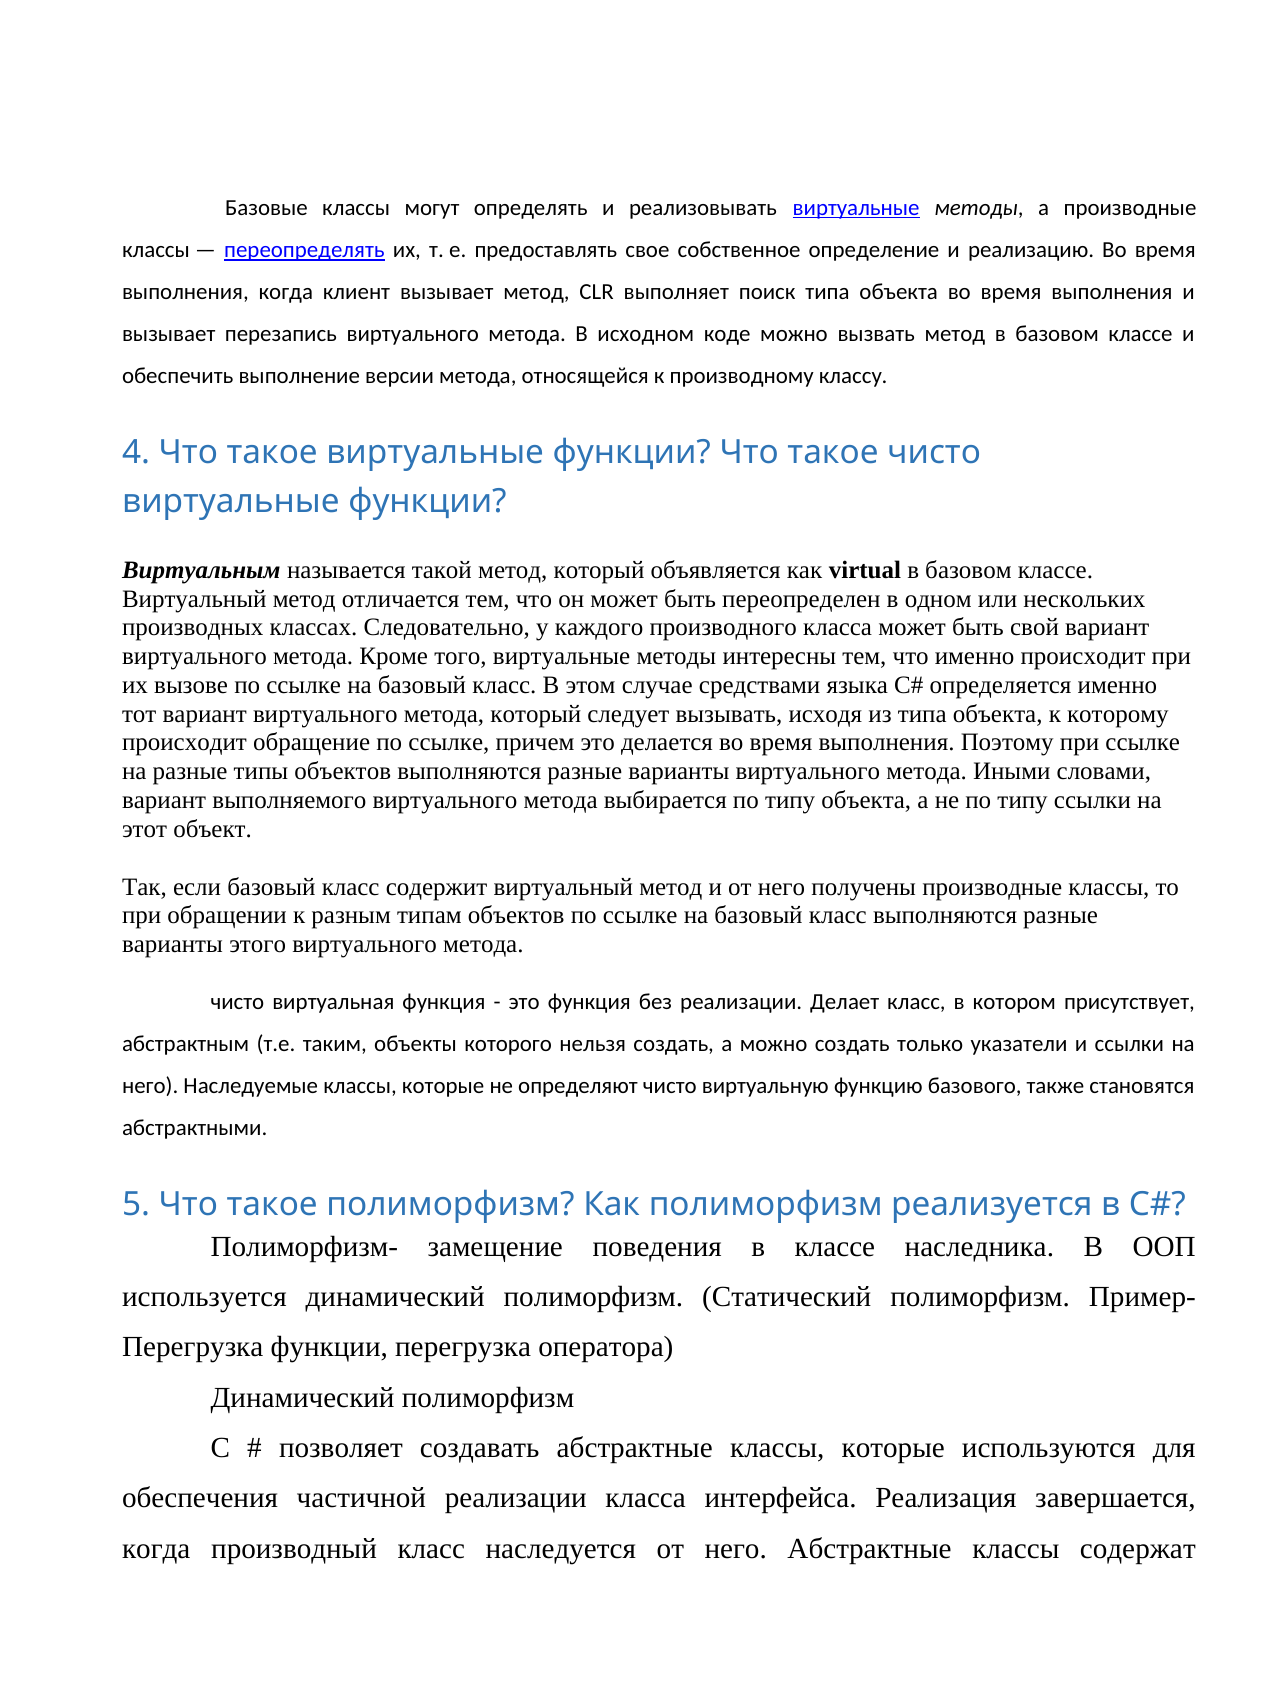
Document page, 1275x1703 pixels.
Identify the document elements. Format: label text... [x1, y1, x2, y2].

text чисто виртуальная функция - это функция без реализации. Делает класс, в котором присутствует, абстрактным (т.е. таким, объекты которого нельзя создать, а можно создать только указатели и ссылки на него). Наследуемые классы, которые не определяют чисто виртуальную функцию базового, также становятся абстрактными. [122, 1071, 1197, 1225]
text Так, если базовый класс содержит виртуальный метод и от него получены производные классы, то при обращении к разным типам объектов по ссылке на базовый класс выполняются разные варианты этого виртуального метода. [122, 956, 1197, 1042]
subtitle 5. Что такое полиморфизм? Как полиморфизм реализуется в C#? [122, 1264, 1197, 1309]
text Полиморфизм- замещение поведения в классе наследника. В ООП используется динамический полиморфизм. (Статический полиморфизм. Пример- Перегрузка функции, перегрузка оператора) [122, 1313, 1197, 1447]
text Базовые классы могут определять и реализовывать виртуальные методы, а производные классы — переопределять их, т. е. предоставлять свое собственное определение и реализацию. Во время выполнения, когда клиент вызывает метод, CLR выполняет поиск типа объекта во время выполнения и вызывает перезапись виртуального метода. В исходном коде можно вызвать метод в базовом классе и обеспечить выполнение версии метода, относящейся к производному классу. [122, 277, 1197, 473]
subtitle 4. Что такое виртуальные функции? Что такое чисто виртуальные функции? [122, 512, 1197, 606]
text Виртуальным называется такой метод, который объявляется как virtual в базовом классе. Виртуальный метод отличается тем, что он может быть переопределен в одном или нескольких производных классах. Следовательно, у каждого производного класса может быть свой вариант виртуального метода. Кроме того, виртуальные методы интересны тем, что именно происходит при их вызове по ссылке на базовый класс. В этом случае средствами языка C# определяется именно тот вариант виртуального метода, который следует вызывать, исходя из типа объекта, к которому происходит обращение по ссылке, причем это делается во время выполнения. Поэтому при ссылке на разные типы объектов выполняются разные варианты виртуального метода. Иными словами, вариант выполняемого виртуального метода выбирается по типу объекта, а не по типу ссылки на этот объект. [122, 639, 1197, 926]
text Динамический полиморфизм [122, 1464, 1197, 1497]
text Во время выполнения объекты производного класса могут обрабатываться как объекты базового класса в таких местах, как параметры метода и коллекции или массивы. [122, 193, 1197, 263]
